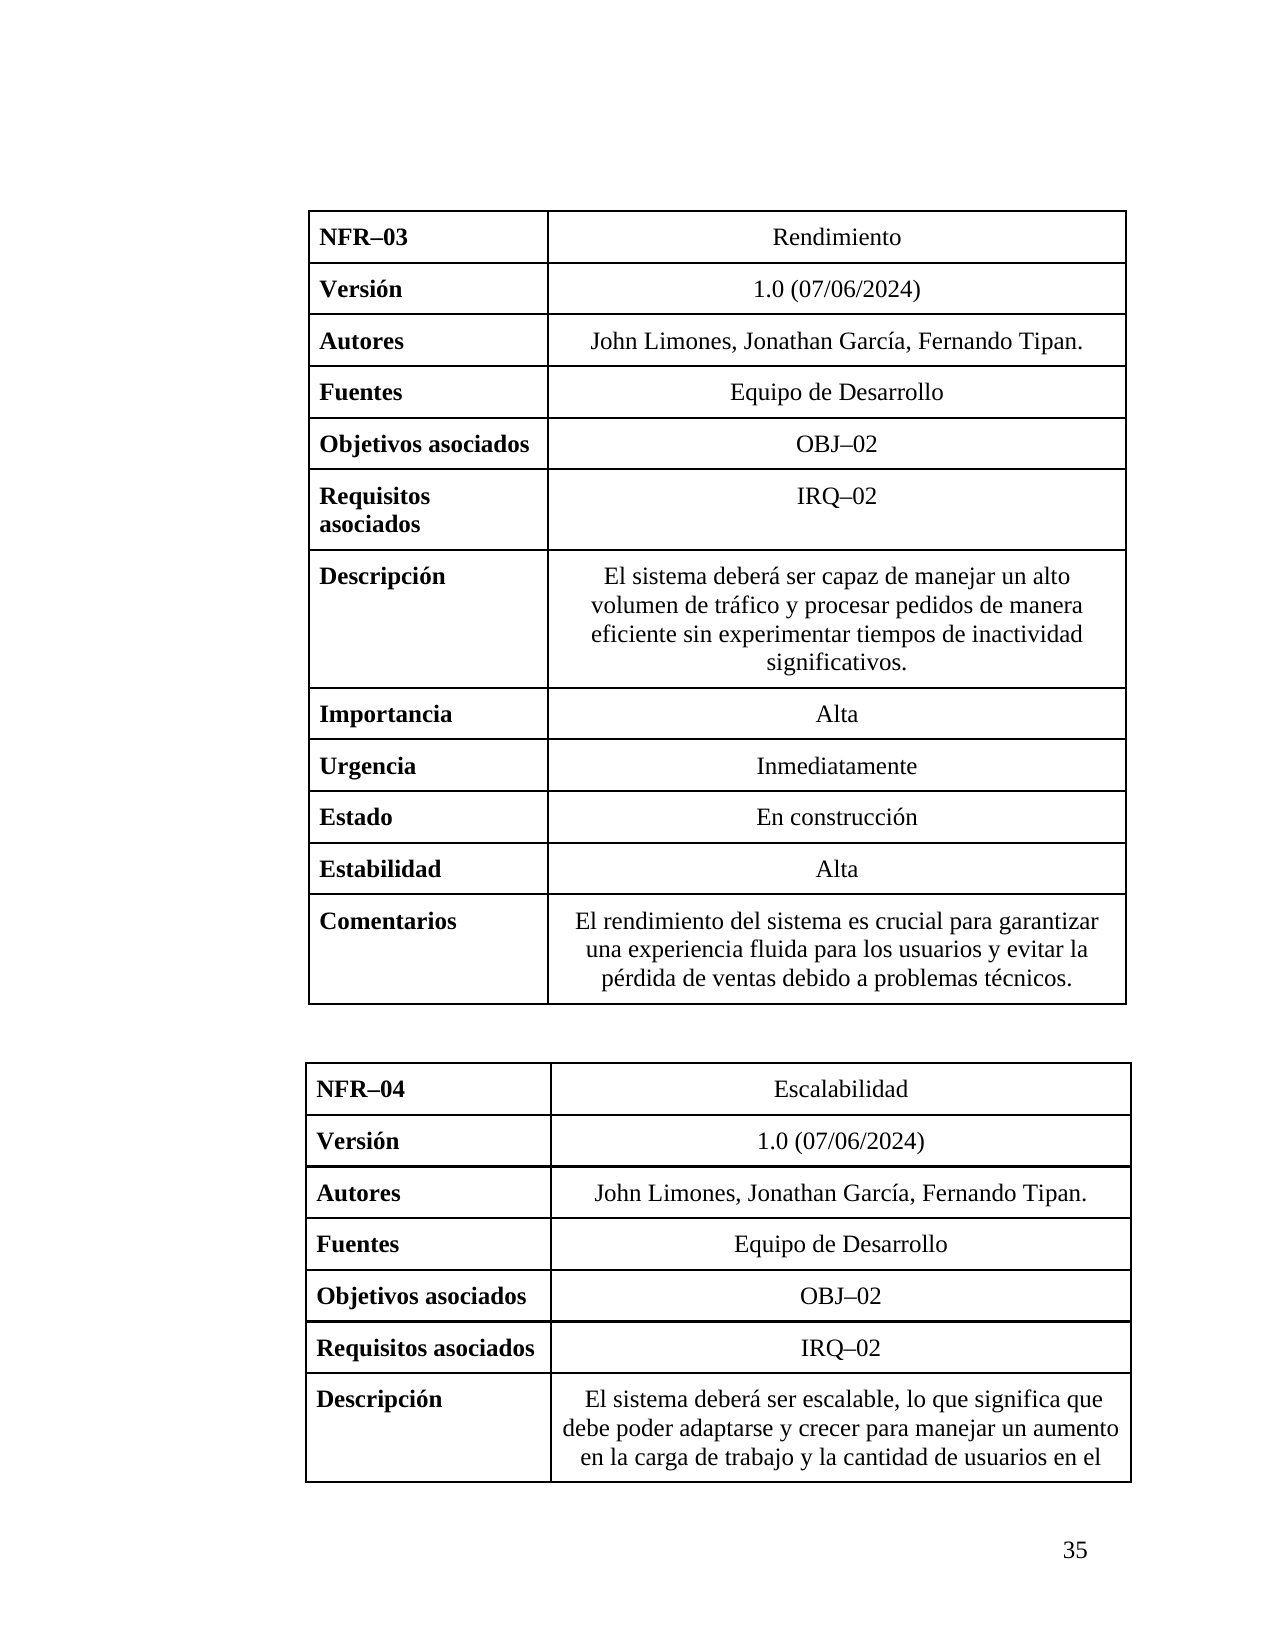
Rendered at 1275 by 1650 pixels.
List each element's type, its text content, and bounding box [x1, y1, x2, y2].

table_cell Versión [307, 1116, 550, 1165]
table_cell Objetivos asociados [310, 419, 547, 468]
table_cell Descripción [307, 1374, 550, 1481]
table_cell Estado [310, 792, 547, 842]
table_cell Autores [307, 1168, 550, 1217]
table_header NFR–04 [307, 1064, 550, 1114]
table_cell Importancia [310, 689, 547, 738]
table_cell Alta [549, 689, 1125, 738]
table_cell 1.0 (07/06/2024) [552, 1116, 1130, 1165]
table_cell Urgencia [310, 740, 547, 790]
table_cell John Limones, Jonathan García, Fernando Tipan. [549, 315, 1125, 365]
table_cell En construcción [549, 792, 1125, 842]
table_cell Descripción [310, 551, 547, 687]
table_cell Comentarios [310, 895, 547, 1002]
table_cell Estabilidad [310, 844, 547, 893]
table_cell El rendimiento del sistema es crucial para garantizar una experiencia fluida para los usuarios y evitar la pérdida de ventas debido a problemas técnicos. [549, 895, 1125, 1002]
table_cell El sistema deberá ser capaz de manejar un alto volumen de tráfico y procesar pedidos de manera eficiente sin experimentar tiempos de inactividad significativos. [549, 551, 1125, 687]
table_cell John Limones, Jonathan García, Fernando Tipan. [552, 1168, 1130, 1217]
table_cell OBJ–02 [552, 1271, 1130, 1320]
table_header Rendimiento [549, 212, 1125, 262]
table_cell Fuentes [310, 367, 547, 417]
table_cell Equipo de Desarrollo [552, 1219, 1130, 1269]
table_cell IRQ–02 [549, 470, 1125, 549]
table_header Escalabilidad [552, 1064, 1130, 1114]
table_cell Alta [549, 844, 1125, 893]
table_cell Requisitos asociados [310, 470, 547, 549]
table_cell Objetivos asociados [307, 1271, 550, 1320]
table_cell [552, 1374, 1130, 1481]
table_header NFR–03 [310, 212, 547, 262]
table_cell Equipo de Desarrollo [549, 367, 1125, 417]
table_cell Versión [310, 264, 547, 313]
table_cell Autores [310, 315, 547, 365]
table_cell 1.0 (07/06/2024) [549, 264, 1125, 313]
table_cell Inmediatamente [549, 740, 1125, 790]
table_cell Requisitos asociados [307, 1323, 550, 1372]
table_cell IRQ–02 [552, 1323, 1130, 1372]
table_cell Fuentes [307, 1219, 550, 1269]
table_cell OBJ–02 [549, 419, 1125, 468]
